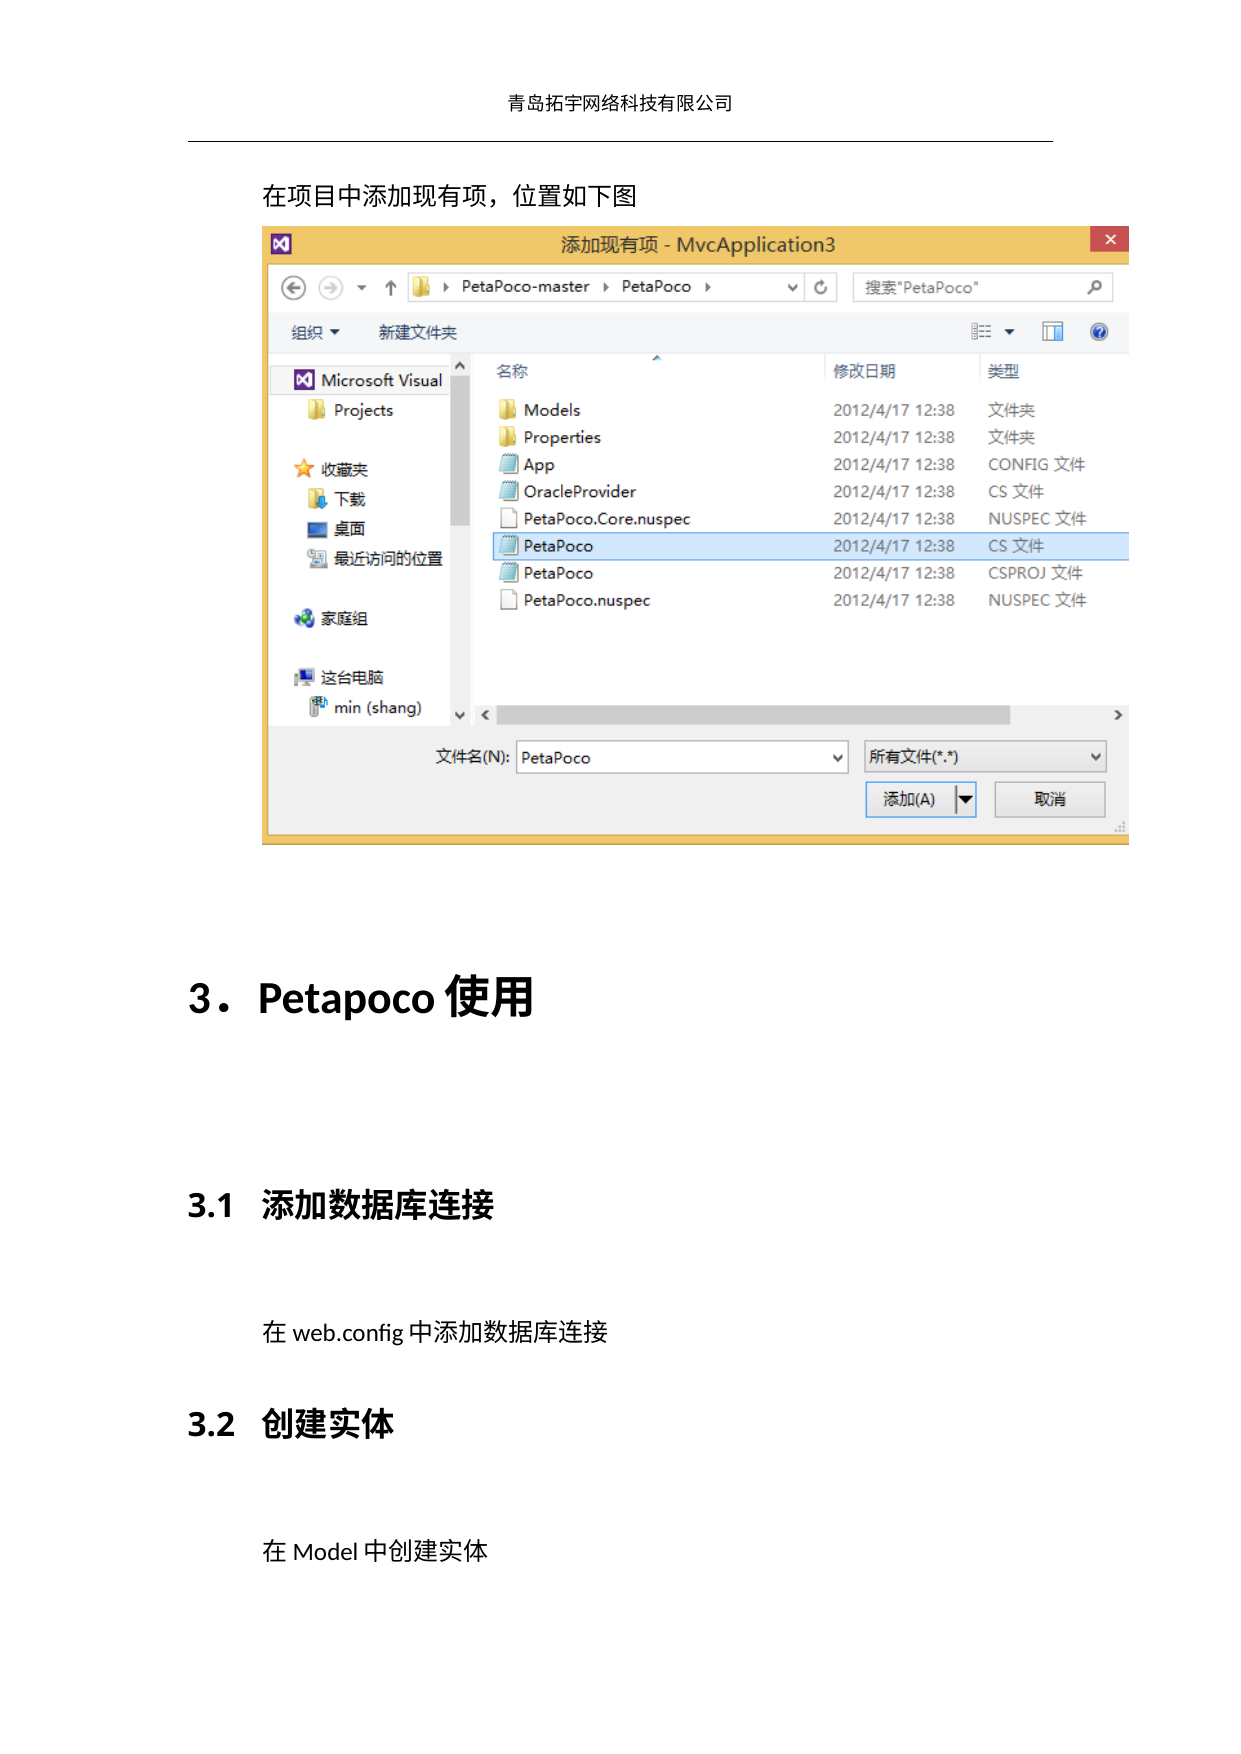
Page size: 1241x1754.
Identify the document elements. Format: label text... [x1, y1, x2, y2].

subtitle 3.1 添加数据库连接 [187, 1170, 1053, 1235]
text 在web.config中添加数据库连接 [262, 1298, 1053, 1363]
subtitle 3.2 创建实体 [187, 1390, 1053, 1455]
text 在项目中添加现有项，位置如下图 [262, 162, 1053, 226]
picture [262, 226, 1129, 845]
subtitle Petapoco使用 [187, 945, 1053, 1042]
text 在Model中创建实体 [262, 1517, 1053, 1582]
